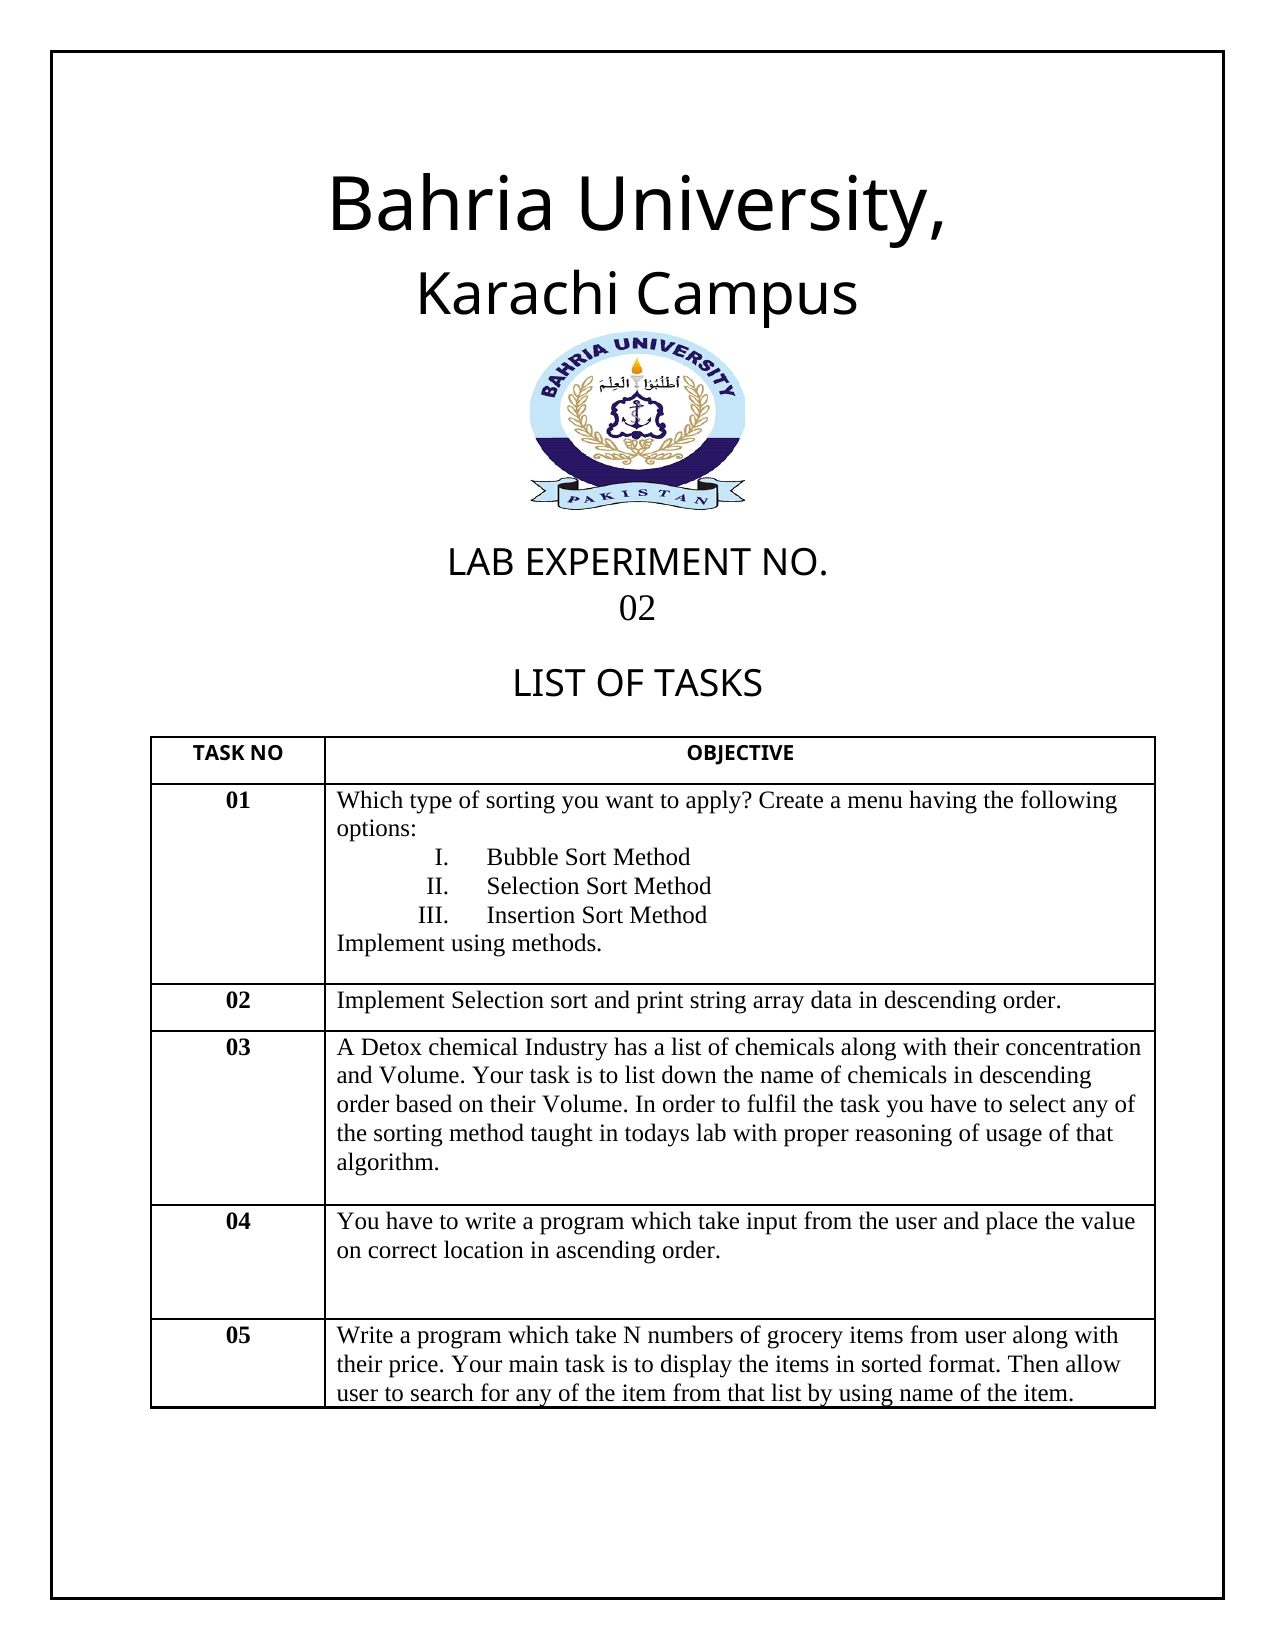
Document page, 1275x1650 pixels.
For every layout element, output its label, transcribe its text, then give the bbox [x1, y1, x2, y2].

table_header TASK NO [152, 738, 324, 783]
text Karachi Campus [150, 252, 1125, 332]
table_cell 01 [152, 785, 324, 983]
table_cell A Detox chemical Industry has a list of chemicals along with their concentration and Volume. Your task is to list down the name of chemicals in descending order based on their Volume. In order to fulfil the task you have to select any of the sorting method taught in todays lab with proper reasoning of usage of that algorithm. [326, 1032, 1154, 1204]
table_cell Which type of sorting you want to apply? Create a menu having the following options: Bubble Sort Method Selection Sort Method Insertion Sort Method Implement using methods. [326, 785, 1154, 983]
table_header OBJECTIVE [326, 738, 1154, 783]
table_cell 02 [152, 985, 324, 1030]
table_cell Write a program which take N numbers of grocery items from user along with their price. Your main task is to display the items in sorted format. Then allow user to search for any of the item from that list by using name of the item. [326, 1320, 1154, 1406]
text LAB EXPERIMENT NO. [150, 535, 1125, 586]
table_cell 03 [152, 1032, 324, 1204]
table_cell You have to write a program which take input from the user and place the value on correct location in ascending order. [326, 1206, 1154, 1318]
table_cell 04 [152, 1206, 324, 1318]
table_cell Implement Selection sort and print string array data in descending order. [326, 985, 1154, 1030]
picture [529, 331, 746, 510]
table_cell 05 [152, 1320, 324, 1406]
text LIST OF TASKS [150, 656, 1125, 707]
text Bahria University, [150, 150, 1125, 252]
text 02 [150, 586, 1125, 629]
